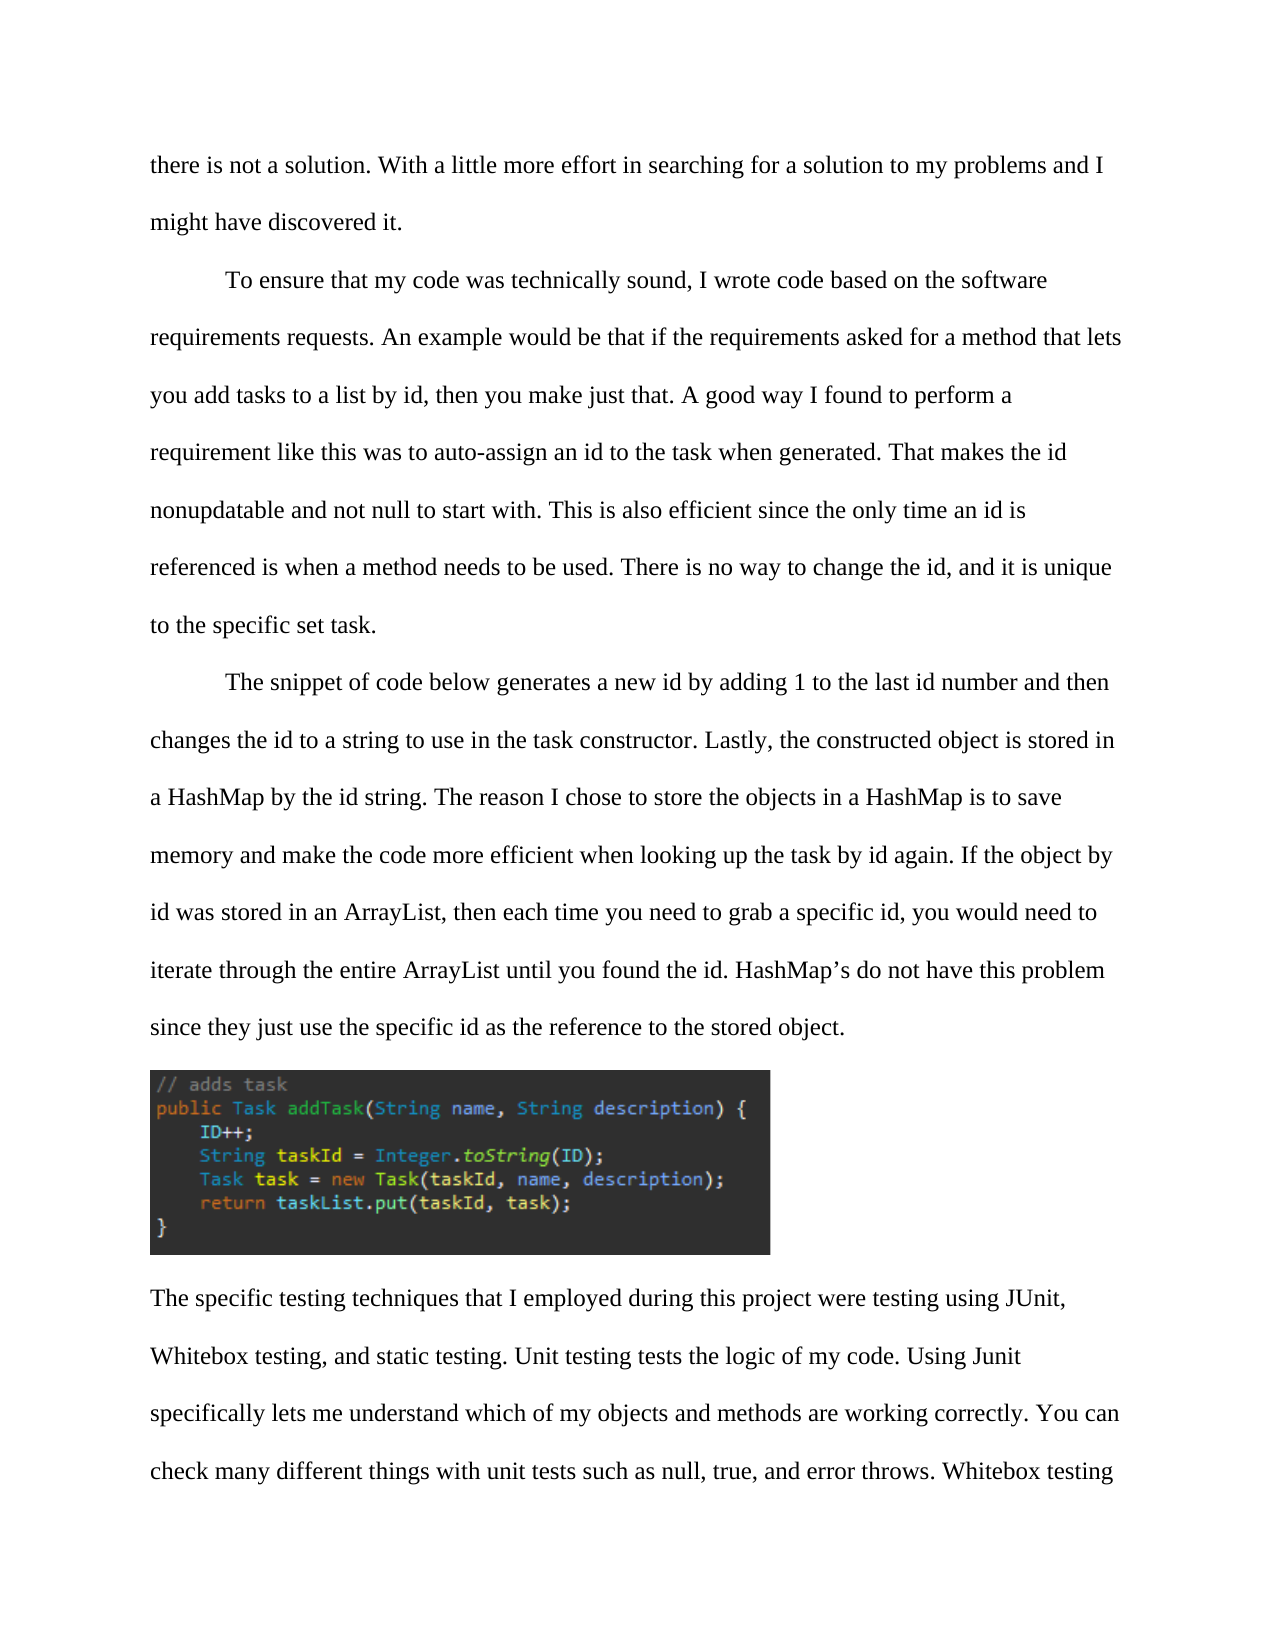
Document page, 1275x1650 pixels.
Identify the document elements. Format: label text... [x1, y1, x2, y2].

text The snippet of code below generates a new id by adding 1 to the last id number and then changes the id to a string to use in the task constructor. Lastly, the constructed object is stored in a HashMap by the id string. The reason I chose to store the objects in a HashMap is to save memory and make the code more efficient when looking up the task by id again. If the object by id was stored in an ArrayList, then each time you need to grab a specific id, you would need to iterate through the entire ArrayList until you found the id. HashMap’s do not have this problem since they just use the specific id as the reference to the stored object. [150, 667, 1125, 1254]
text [150, 1283, 1125, 1484]
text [150, 150, 1125, 236]
picture [150, 1070, 771, 1255]
text To ensure that my code was technically sound, I wrote code based on the software requirements requests. An example would be that if the requirements asked for a method that lets you add tasks to a list by id, then you make just that. A good way I found to perform a requirement like this was to auto-assign an id to the task when generated. That makes the id nonupdatable and not null to start with. This is also efficient since the only time an id is referenced is when a method needs to be used. There is no way to change the id, and it is unique to the specific set task. [150, 265, 1125, 639]
